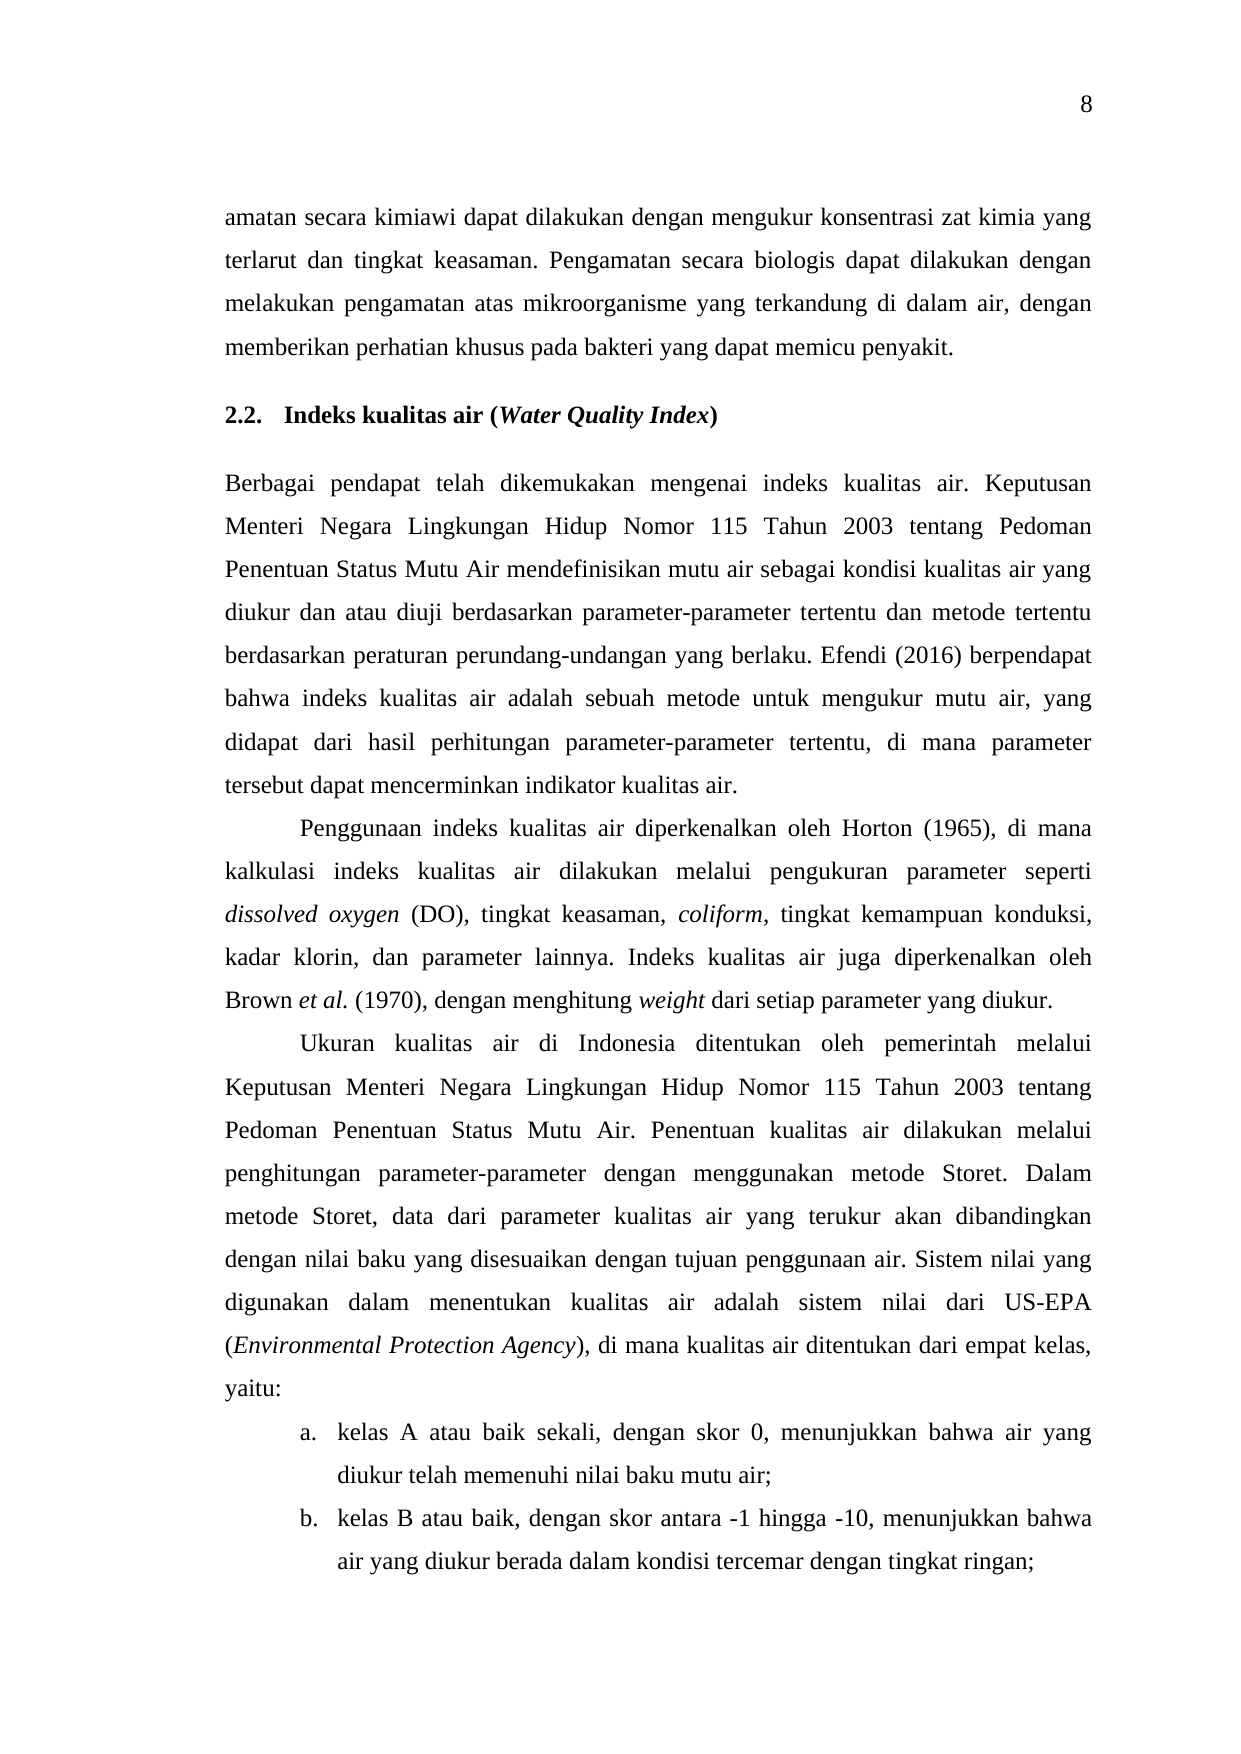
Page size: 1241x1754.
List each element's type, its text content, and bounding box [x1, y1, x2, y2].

text amatan secara kimiawi dapat dilakukan dengan mengukur konsentrasi zat kimia yang terlarut dan tingkat keasaman. Pengamatan secara biologis dapat dilakukan dengan melakukan pengamatan atas mikroorganisme yang terkandung di dalam air, dengan memberikan perhatian khusus pada bakteri yang dapat memicu penyakit. [224, 202, 1092, 360]
list kelas B atau baik, dengan skor antara -1 hingga -10, menunjukkan bahwa air yang diukur berada dalam kondisi tercemar dengan tingkat ringan; [299, 1503, 1092, 1575]
text Berbagai pendapat telah dikemukakan mengenai indeks kualitas air. Keputusan Menteri Negara Lingkungan Hidup Nomor 115 Tahun 2003 tentang Pedoman Penentuan Status Mutu Air mendefinisikan mutu air sebagai kondisi kualitas air yang diukur dan atau diuji berdasarkan parameter-parameter tertentu dan metode tertentu berdasarkan peraturan perundang-undangan yang berlaku. Efendi (2016) berpendapat bahwa indeks kualitas air adalah sebuah metode untuk mengukur mutu air, yang didapat dari hasil perhitungan parameter-parameter tertentu, di mana parameter tersebut dapat mencerminkan indikator kualitas air. [224, 468, 1092, 798]
text Penggunaan indeks kualitas air diperkenalkan oleh Horton (1965), di mana kalkulasi indeks kualitas air dilakukan melalui pengukuran parameter seperti dissolved oxygen (DO), tingkat keasaman, coliform, tingkat kemampuan konduksi, kadar klorin, dan parameter lainnya. Indeks kualitas air juga diperkenalkan oleh Brown et al. (1970), dengan menghitung weight dari setiap parameter yang diukur. [224, 813, 1092, 1014]
subtitle Indeks kualitas air (Water Quality Index) [224, 400, 1092, 428]
list kelas A atau baik sekali, dengan skor 0, menunjukkan bahwa air yang diukur telah memenuhi nilai baku mutu air; [299, 1417, 1092, 1488]
text Ukuran kualitas air di Indonesia ditentukan oleh pemerintah melalui Keputusan Menteri Negara Lingkungan Hidup Nomor 115 Tahun 2003 tentang Pedoman Penentuan Status Mutu Air. Penentuan kualitas air dilakukan melalui penghitungan parameter-parameter dengan menggunakan metode Storet. Dalam metode Storet, data dari parameter kualitas air yang terukur akan dibandingkan dengan nilai baku yang disesuaikan dengan tujuan penggunaan air. Sistem nilai yang digunakan dalam menentukan kualitas air adalah sistem nilai dari US-EPA (Environmental Protection Agency), di mana kualitas air ditentukan dari empat kelas, yaitu: [224, 1028, 1092, 1402]
